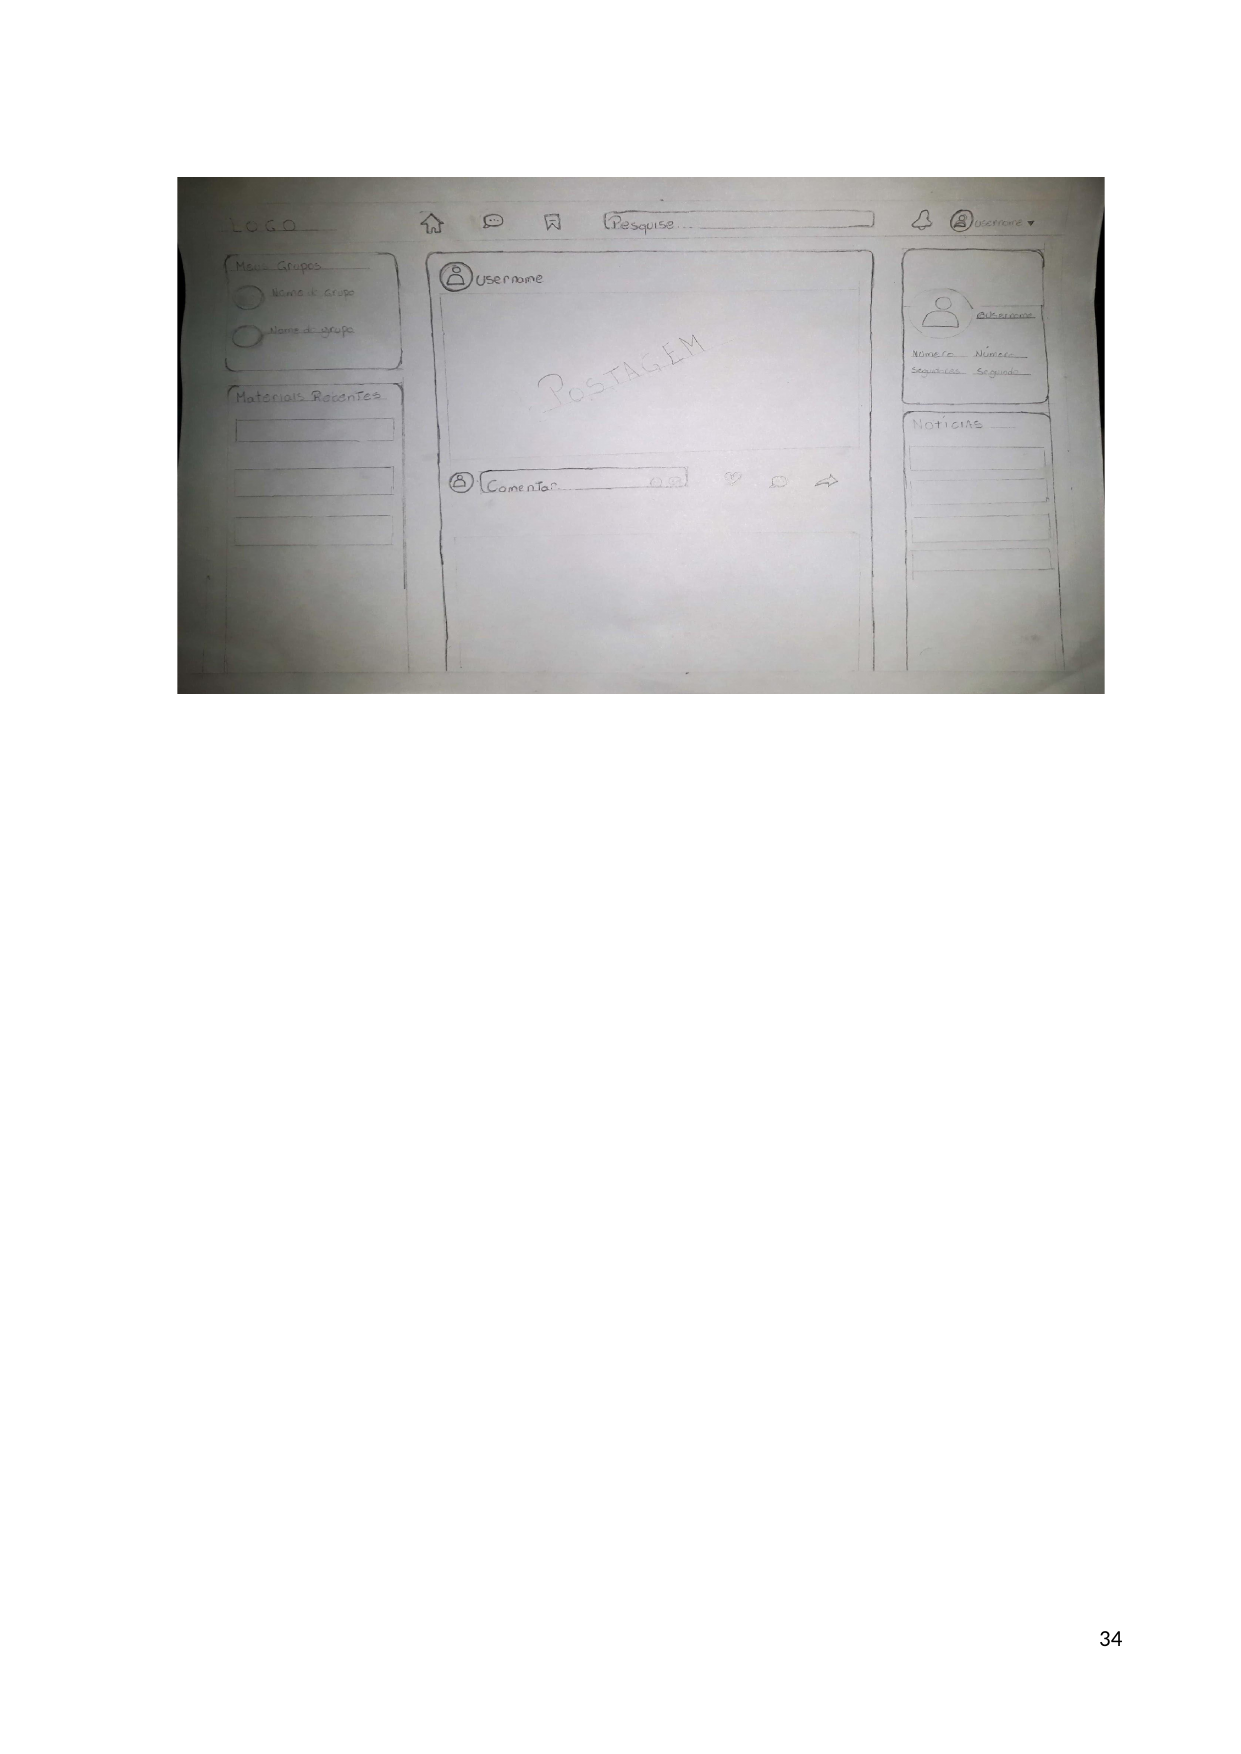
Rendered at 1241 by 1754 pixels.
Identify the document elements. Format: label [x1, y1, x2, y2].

picture [177, 177, 1105, 694]
